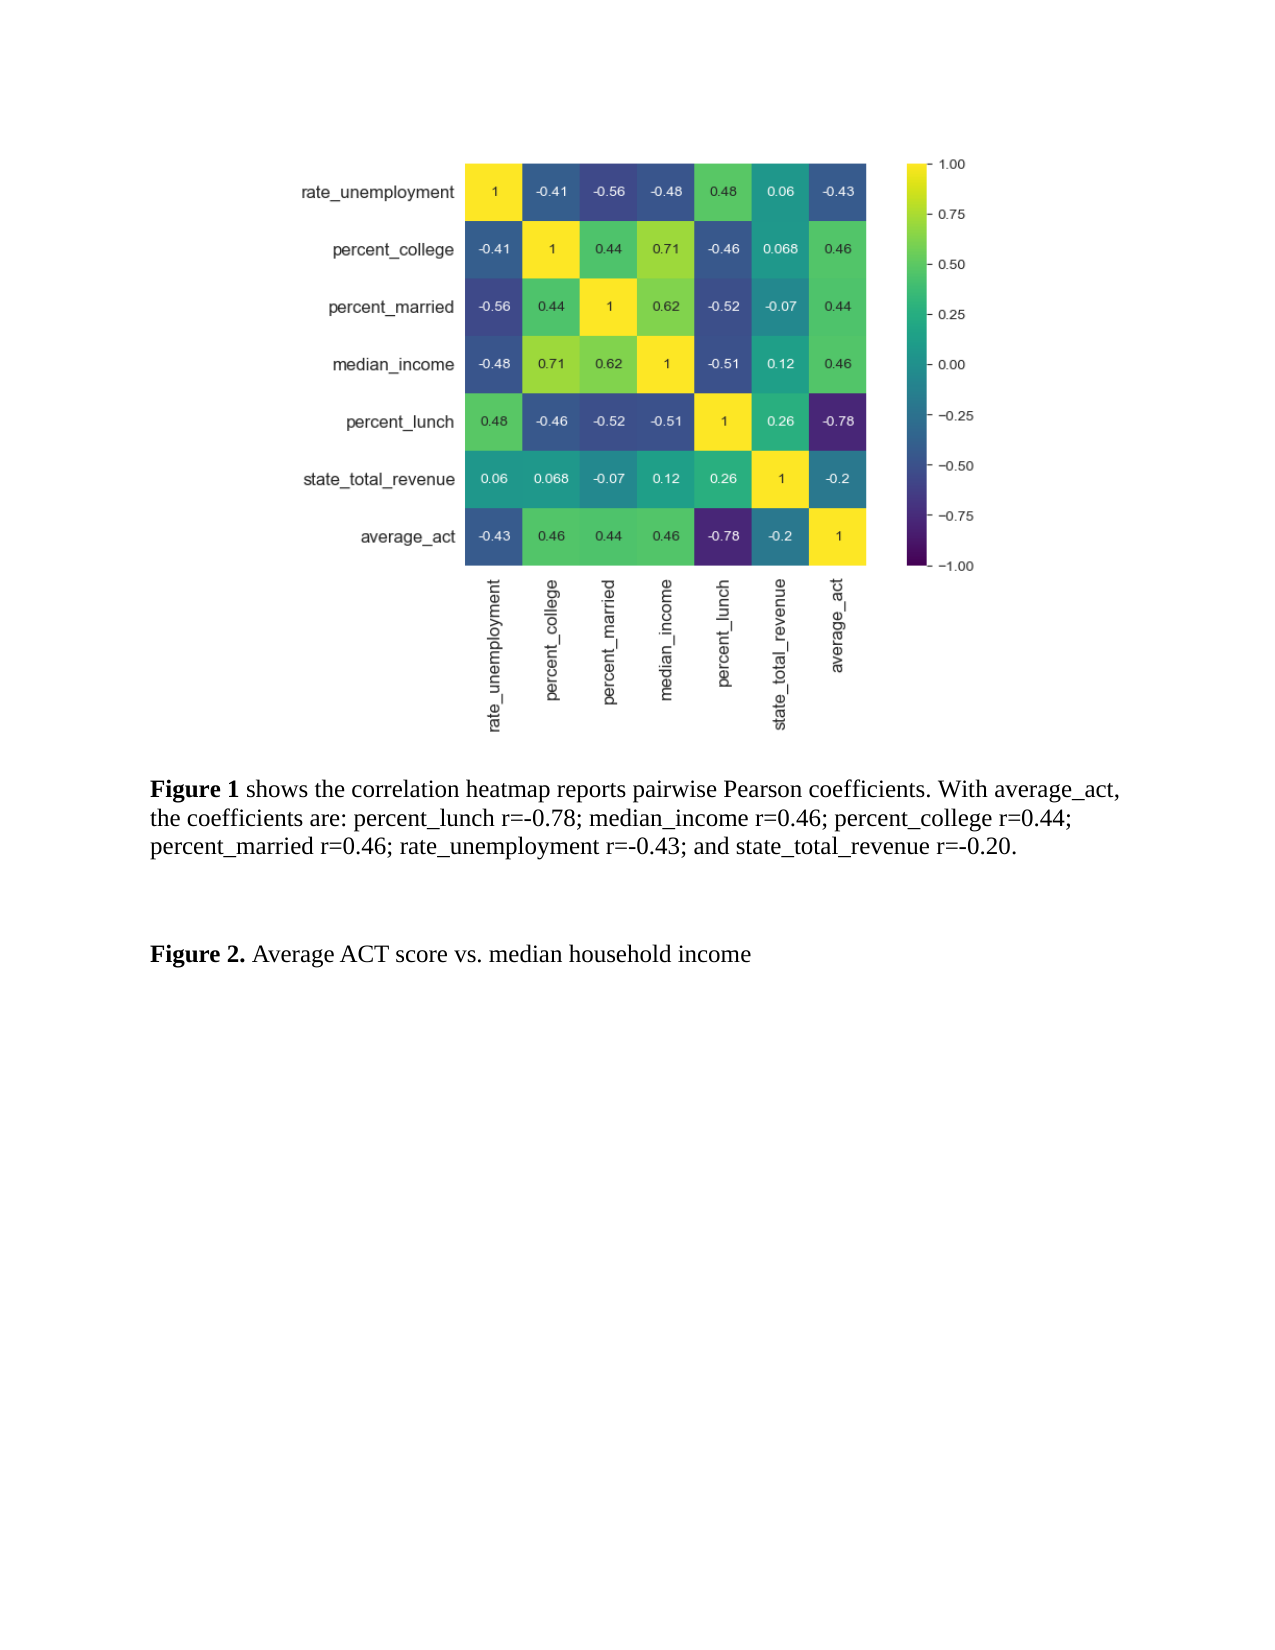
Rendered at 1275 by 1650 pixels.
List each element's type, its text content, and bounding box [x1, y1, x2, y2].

text Figure 2. Average ACT score vs. median household income [150, 939, 1125, 968]
text Figure 1 shows the correlation heatmap reports pairwise Pearson coefficients. With average_act, the coefficients are: percent_lunch r=-0.78; median_income r=0.46; percent_college r=0.44; percent_married r=0.46; rate_unemployment r=-0.43; and state_total_revenue r=-0.20. [150, 774, 1125, 860]
picture [291, 150, 984, 740]
